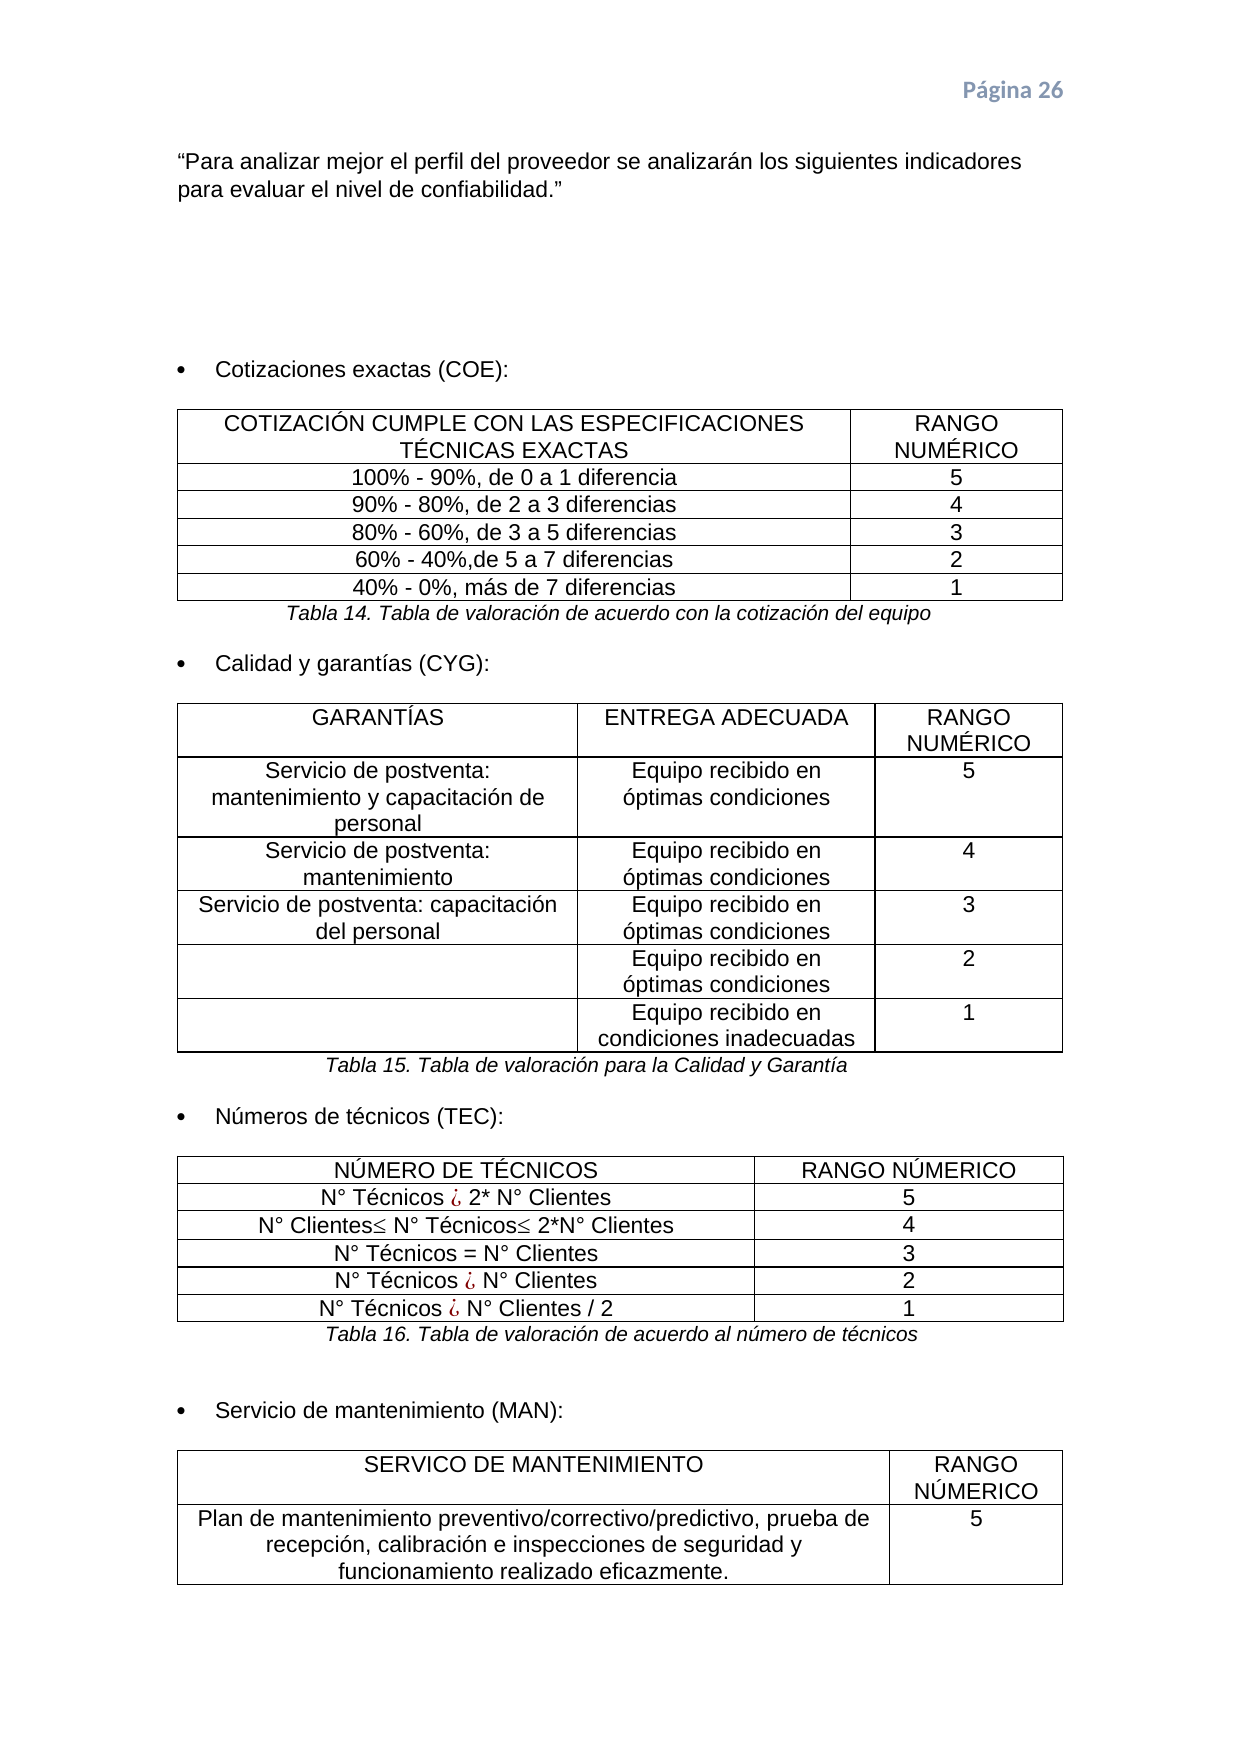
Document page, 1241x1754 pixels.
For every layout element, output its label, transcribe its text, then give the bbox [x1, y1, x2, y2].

table_header ENTREGA ADECUADA [578, 704, 874, 756]
table_cell N° Clientes N° Técnicos 2*N° Clientes [178, 1211, 754, 1239]
table_cell 90% - 80%, de 2 a 3 diferencias [178, 491, 850, 518]
text Tabla 15. Tabla de valoración para la Calidad y Garantía [251, 1053, 1063, 1076]
table_cell Equipo recibido en óptimas condiciones [578, 838, 874, 890]
table_cell Servicio de postventa: mantenimiento [178, 838, 577, 890]
table_header RANGO NÚMERICO [755, 1157, 1063, 1183]
table_header COTIZACIÓN CUMPLE CON LAS ESPECIFICACIONES TÉCNICAS EXACTAS [178, 410, 850, 463]
table_header RANGO NÚMERICO [890, 1451, 1062, 1504]
table_cell 40% - 0%, más de 7 diferencias [178, 574, 850, 600]
table_cell Equipo recibido en óptimas condiciones [578, 945, 874, 998]
table_cell N° Técnicos 2* N° Clientes [178, 1184, 754, 1210]
text Tabla 14. Tabla de valoración de acuerdo con la cotización del equipo [251, 601, 1063, 625]
table_header GARANTÍAS [178, 704, 577, 756]
table_cell 2 [851, 546, 1062, 572]
table_cell 4 [755, 1211, 1063, 1239]
text “Para analizar mejor el perfil del proveedor se analizarán los siguientes indicadores para evaluar el nivel de confiabilidad.” [177, 148, 1063, 202]
table_header NÚMERO DE TÉCNICOS [178, 1157, 754, 1183]
table_cell [178, 999, 577, 1051]
table_cell 60% - 40%,de 5 a 7 diferencias [178, 546, 850, 572]
table_cell N° Técnicos N° Clientes / 2 [178, 1295, 754, 1321]
table_cell 2 [876, 945, 1062, 998]
table_cell 5 [890, 1505, 1062, 1584]
table_cell 5 [755, 1184, 1063, 1210]
list Servicio de mantenimiento (MAN): [177, 1397, 1063, 1424]
table_cell 1 [876, 999, 1062, 1051]
table_cell Plan de mantenimiento preventivo/correctivo/predictivo, prueba de recepción, calibración e inspecciones de seguridad y funcionamiento realizado eficazmente. [178, 1505, 889, 1584]
table_cell 1 [755, 1295, 1063, 1321]
list Números de técnicos (TEC): [177, 1103, 1063, 1129]
table_cell Equipo recibido en condiciones inadecuadas [578, 999, 874, 1051]
table_cell 3 [851, 519, 1062, 545]
table_header SERVICO DE MANTENIMIENTO [178, 1451, 889, 1504]
table_cell N° Técnicos = N° Clientes [178, 1240, 754, 1266]
table_cell 1 [851, 574, 1062, 600]
table_cell Equipo recibido en óptimas condiciones [578, 758, 874, 836]
table_cell [178, 945, 577, 998]
table_cell Servicio de postventa: capacitación del personal [178, 891, 577, 944]
table_cell 4 [851, 491, 1062, 518]
table_cell Servicio de postventa: mantenimiento y capacitación de personal [178, 758, 577, 836]
table_cell N° Técnicos N° Clientes [178, 1268, 754, 1294]
table_header RANGO NUMÉRICO [876, 704, 1062, 756]
table_cell 4 [876, 838, 1062, 890]
table_cell Equipo recibido en óptimas condiciones [578, 891, 874, 944]
list Cotizaciones exactas (COE): [177, 356, 1063, 383]
table_cell 5 [851, 464, 1062, 490]
table_cell 2 [755, 1268, 1063, 1294]
table_header RANGO NUMÉRICO [851, 410, 1062, 463]
table_cell 100% - 90%, de 0 a 1 diferencia [178, 464, 850, 490]
list Calidad y garantías (CYG): [177, 650, 1063, 676]
table_cell 3 [876, 891, 1062, 944]
table_cell 3 [755, 1240, 1063, 1266]
table_cell 5 [876, 758, 1062, 836]
text Tabla 16. Tabla de valoración de acuerdo al número de técnicos [251, 1322, 1063, 1346]
table_cell 80% - 60%, de 3 a 5 diferencias [178, 519, 850, 545]
